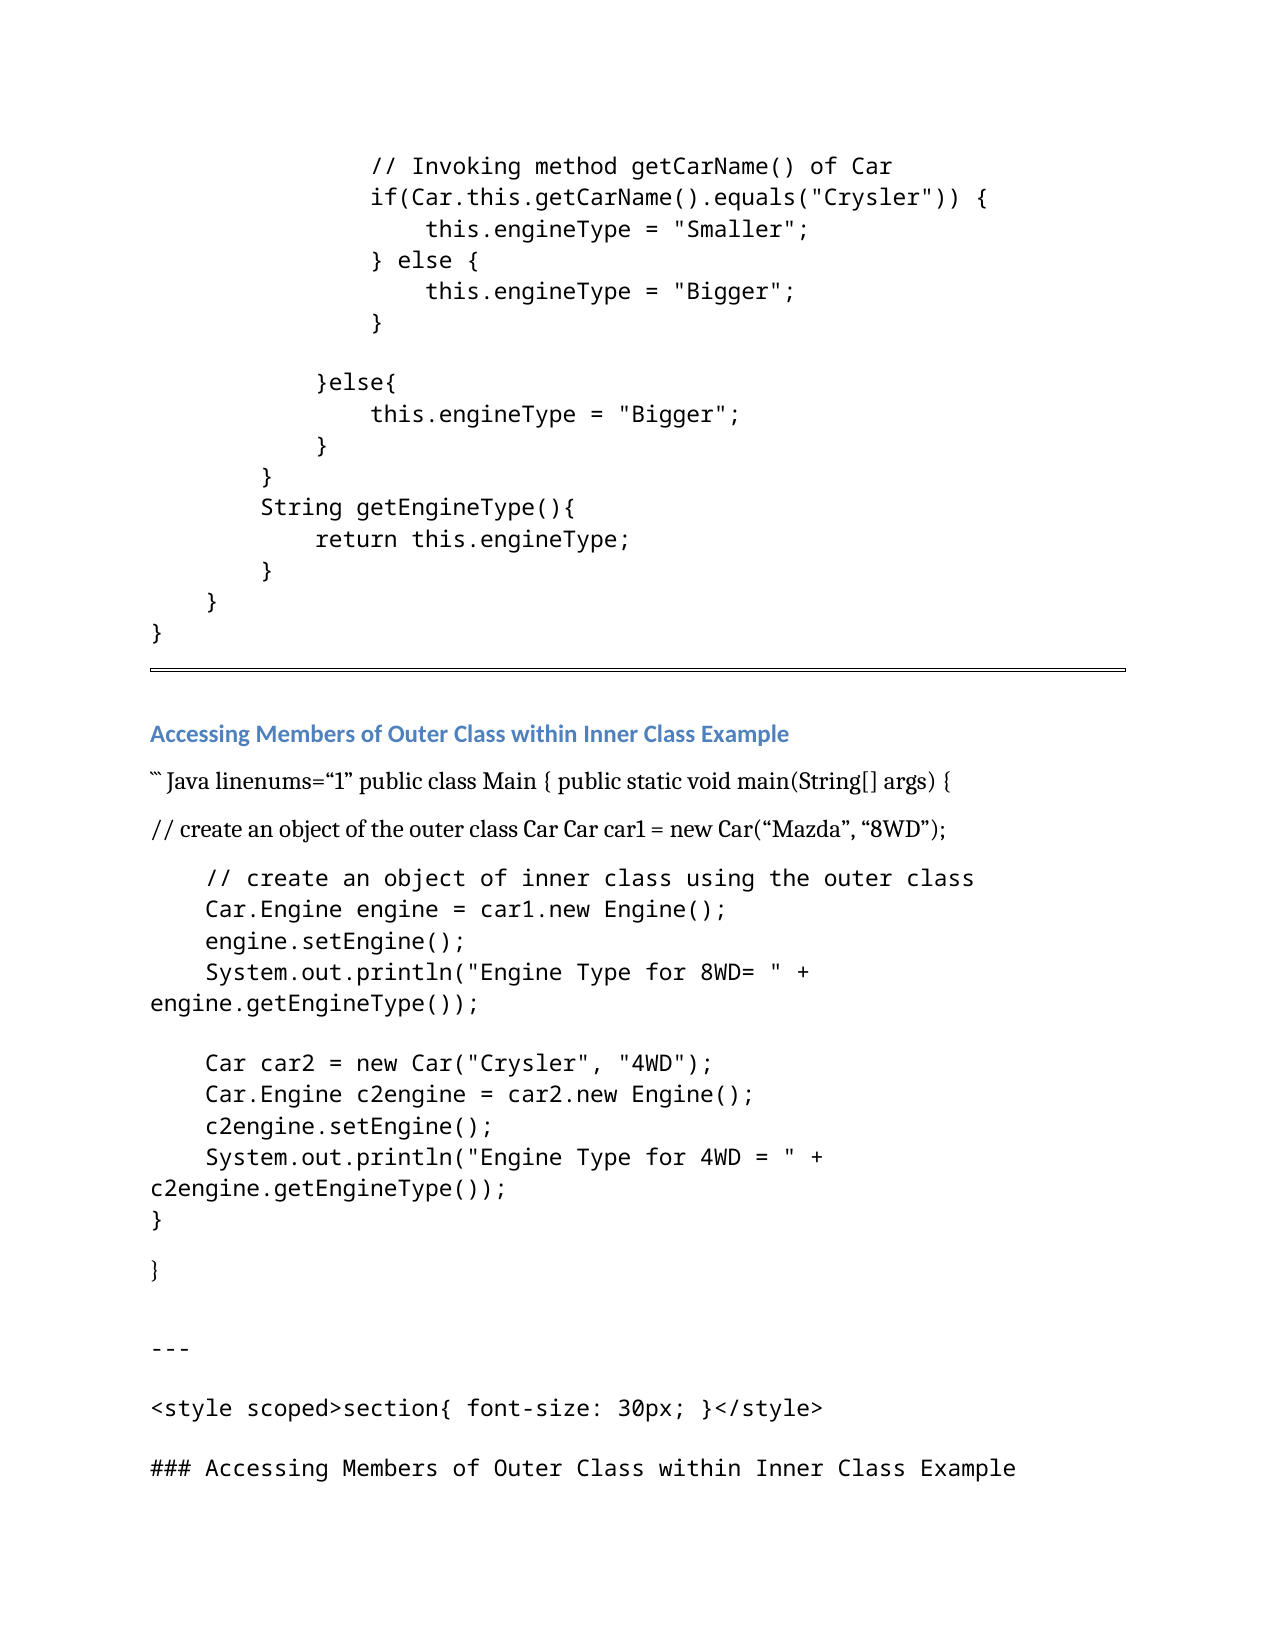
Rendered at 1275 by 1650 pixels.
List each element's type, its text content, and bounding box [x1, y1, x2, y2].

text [150, 1303, 1125, 1483]
text ``` Java linenums=“1” public class Main { public static void main(String[] args) { [150, 767, 1125, 796]
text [150, 150, 1125, 647]
text // create an object of inner class using the outer class Car.Engine engine = car1.new Engine(); engine.setEngine(); System.out.println("Engine Type for 8WD= " + engine.getEngineType()); Car car2 = new Car("Crysler", "4WD"); Car.Engine c2engine = car2.new Engine(); c2engine.setEngine(); System.out.println("Engine Type for 4WD = " + c2engine.getEngineType()); } [150, 862, 1125, 1235]
text } [150, 1256, 1125, 1284]
text // create an object of the outer class Car Car car1 = new Car(“Mazda”, “8WD”); [150, 815, 1125, 843]
subtitle Accessing Members of Outer Class within Inner Class Example [150, 718, 1125, 748]
